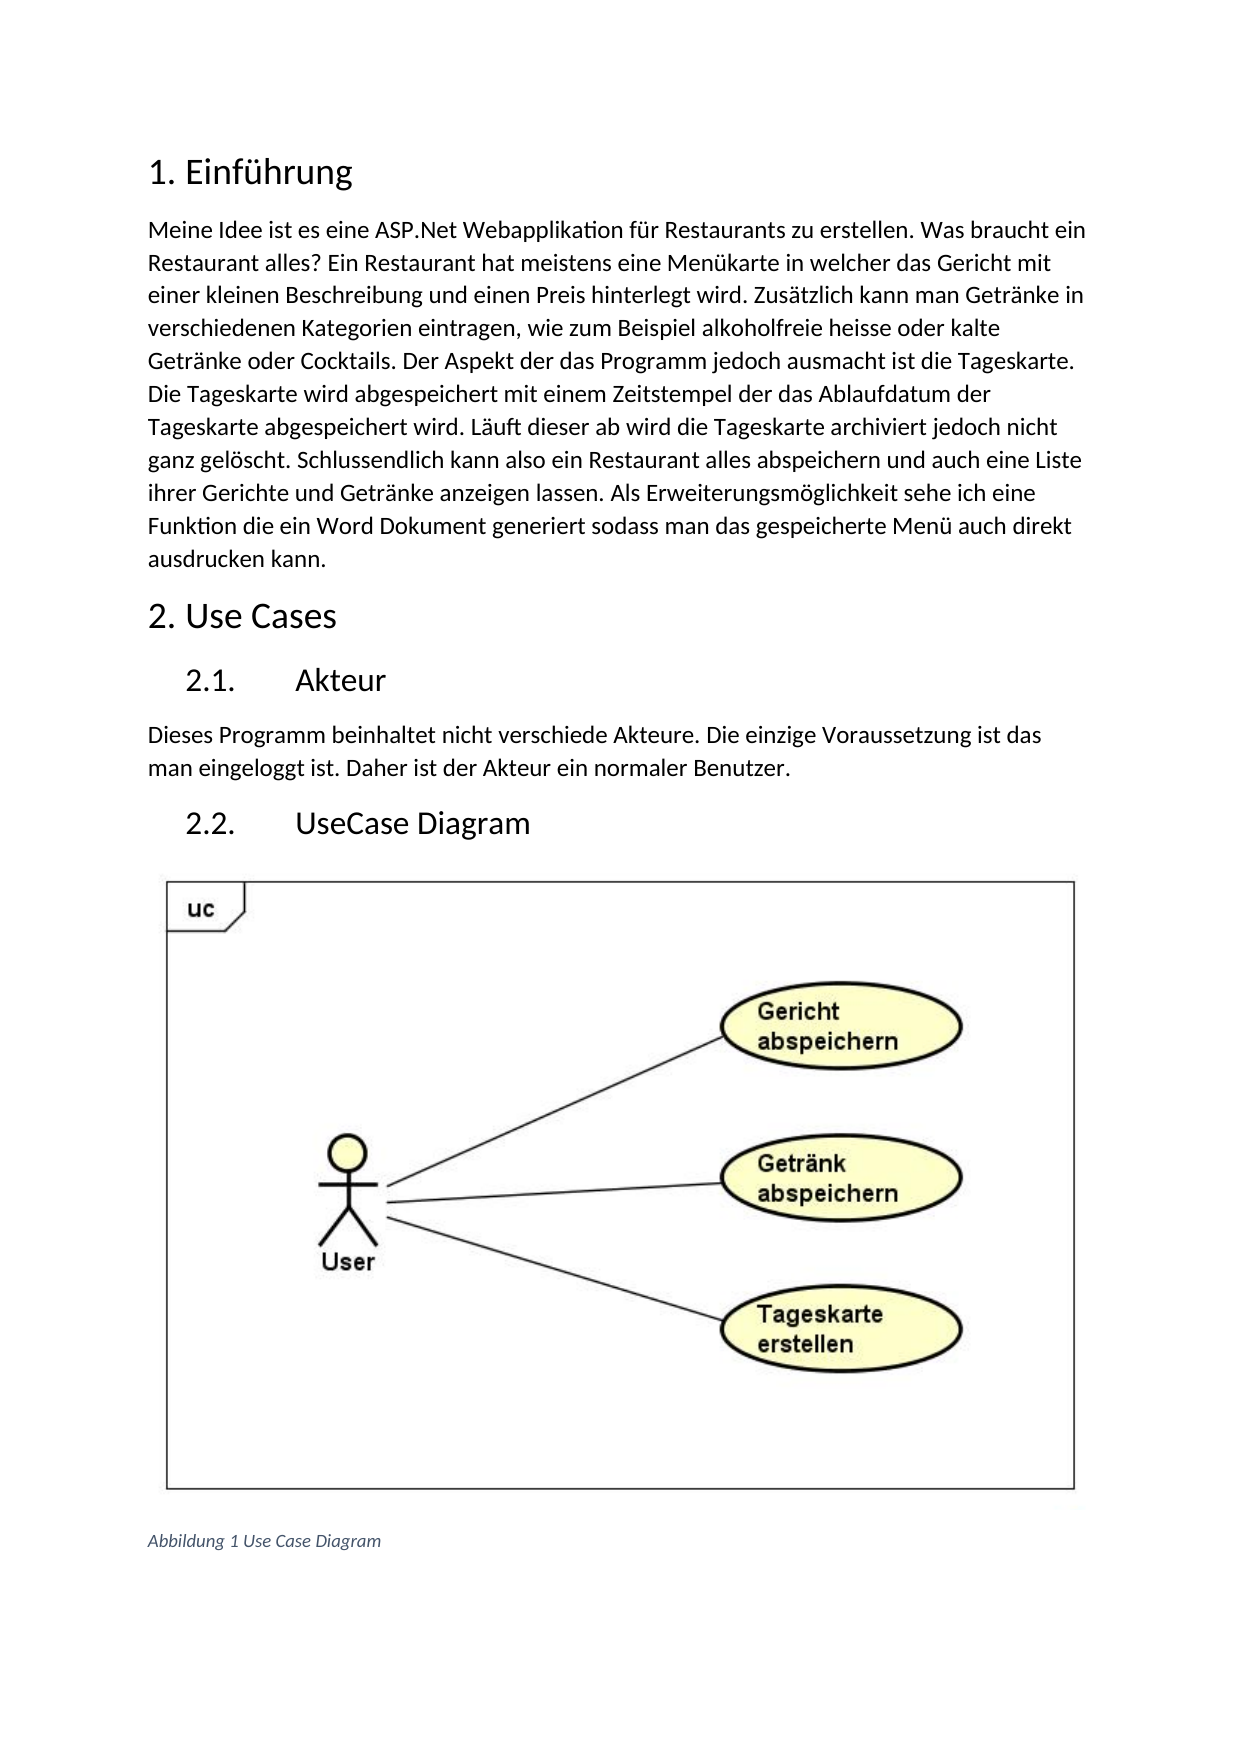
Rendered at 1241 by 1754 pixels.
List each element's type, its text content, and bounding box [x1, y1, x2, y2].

list Akteur [185, 659, 1093, 699]
text Abbildung 1 Use Case Diagram [148, 1529, 1093, 1552]
text Meine Idee ist es eine ASP.Net Webapplikation für Restaurants zu erstellen. Was braucht ein Restaurant alles? Ein Restaurant hat meistens eine Menükarte in welcher das Gericht mit einer kleinen Beschreibung und einen Preis hinterlegt wird. Zusätzlich kann man Getränke in verschiedenen Kategorien eintragen, wie zum Beispiel alkoholfreie heisse oder kalte Getränke oder Cocktails. Der Aspekt der das Programm jedoch ausmacht ist die Tageskarte. Die Tageskarte wird abgespeichert mit einem Zeitstempel der das Ablaufdatum der Tageskarte abgespeichert wird. Läuft dieser ab wird die Tageskarte archiviert jedoch nicht ganz gelöscht. Schlussendlich kann also ein Restaurant alles abspeichern und auch eine Liste ihrer Gerichte und Getränke anzeigen lassen. Als Erweiterungsmöglichkeit sehe ich eine Funktion die ein Word Dokument generiert sodass man das gespeicherte Menü auch direkt ausdrucken kann. [148, 214, 1093, 573]
picture [147, 862, 1086, 1510]
text Dieses Programm beinhaltet nicht verschiede Akteure. Die einzige Voraussetzung ist das man eingeloggt ist. Daher ist der Akteur ein normaler Benutzer. [148, 719, 1093, 783]
list UseCase Diagram [185, 802, 1093, 842]
list Einführung [148, 148, 1093, 193]
list Use Cases [148, 592, 1093, 638]
